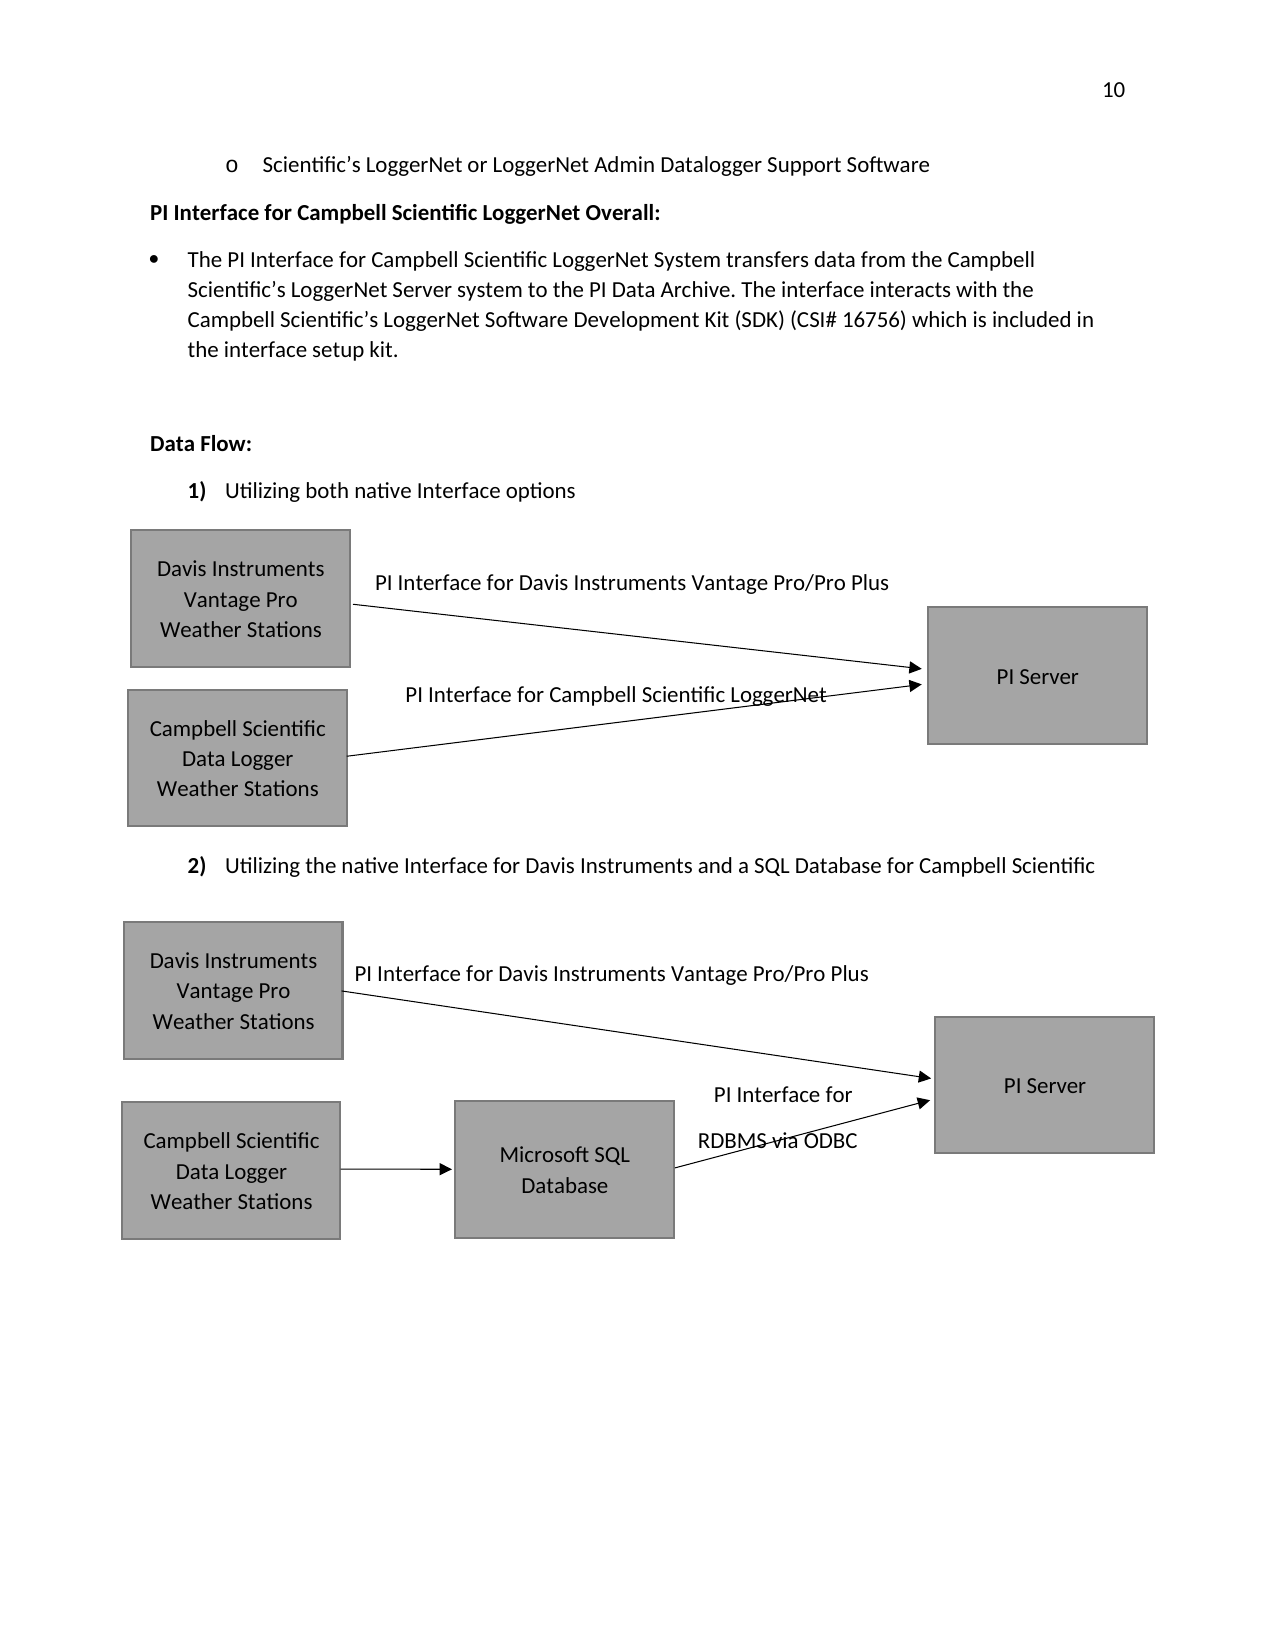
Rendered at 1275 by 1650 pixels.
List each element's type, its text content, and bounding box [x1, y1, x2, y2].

list The PI Interface for Campbell Scientific LoggerNet System transfers data from the Campbell Scientific’s LoggerNet Server system to the PI Data Archive. The interface interacts with the Campbell Scientific’s LoggerNet Software Development Kit (SDK) (CSI# 16756) which is included in the interface setup kit. [150, 245, 1125, 364]
list Utilizing the native Interface for Davis Instruments and a SQL Database for Campbell Scientific [187, 851, 1125, 879]
text PI Interface for Campbell Scientific LoggerNet Overall: [150, 198, 1125, 226]
list Utilizing both native Interface options [187, 476, 1125, 504]
list Scientific’s LoggerNet or LoggerNet Admin Datalogger Support Software [225, 150, 1125, 179]
text Data Flow: [150, 429, 1125, 457]
